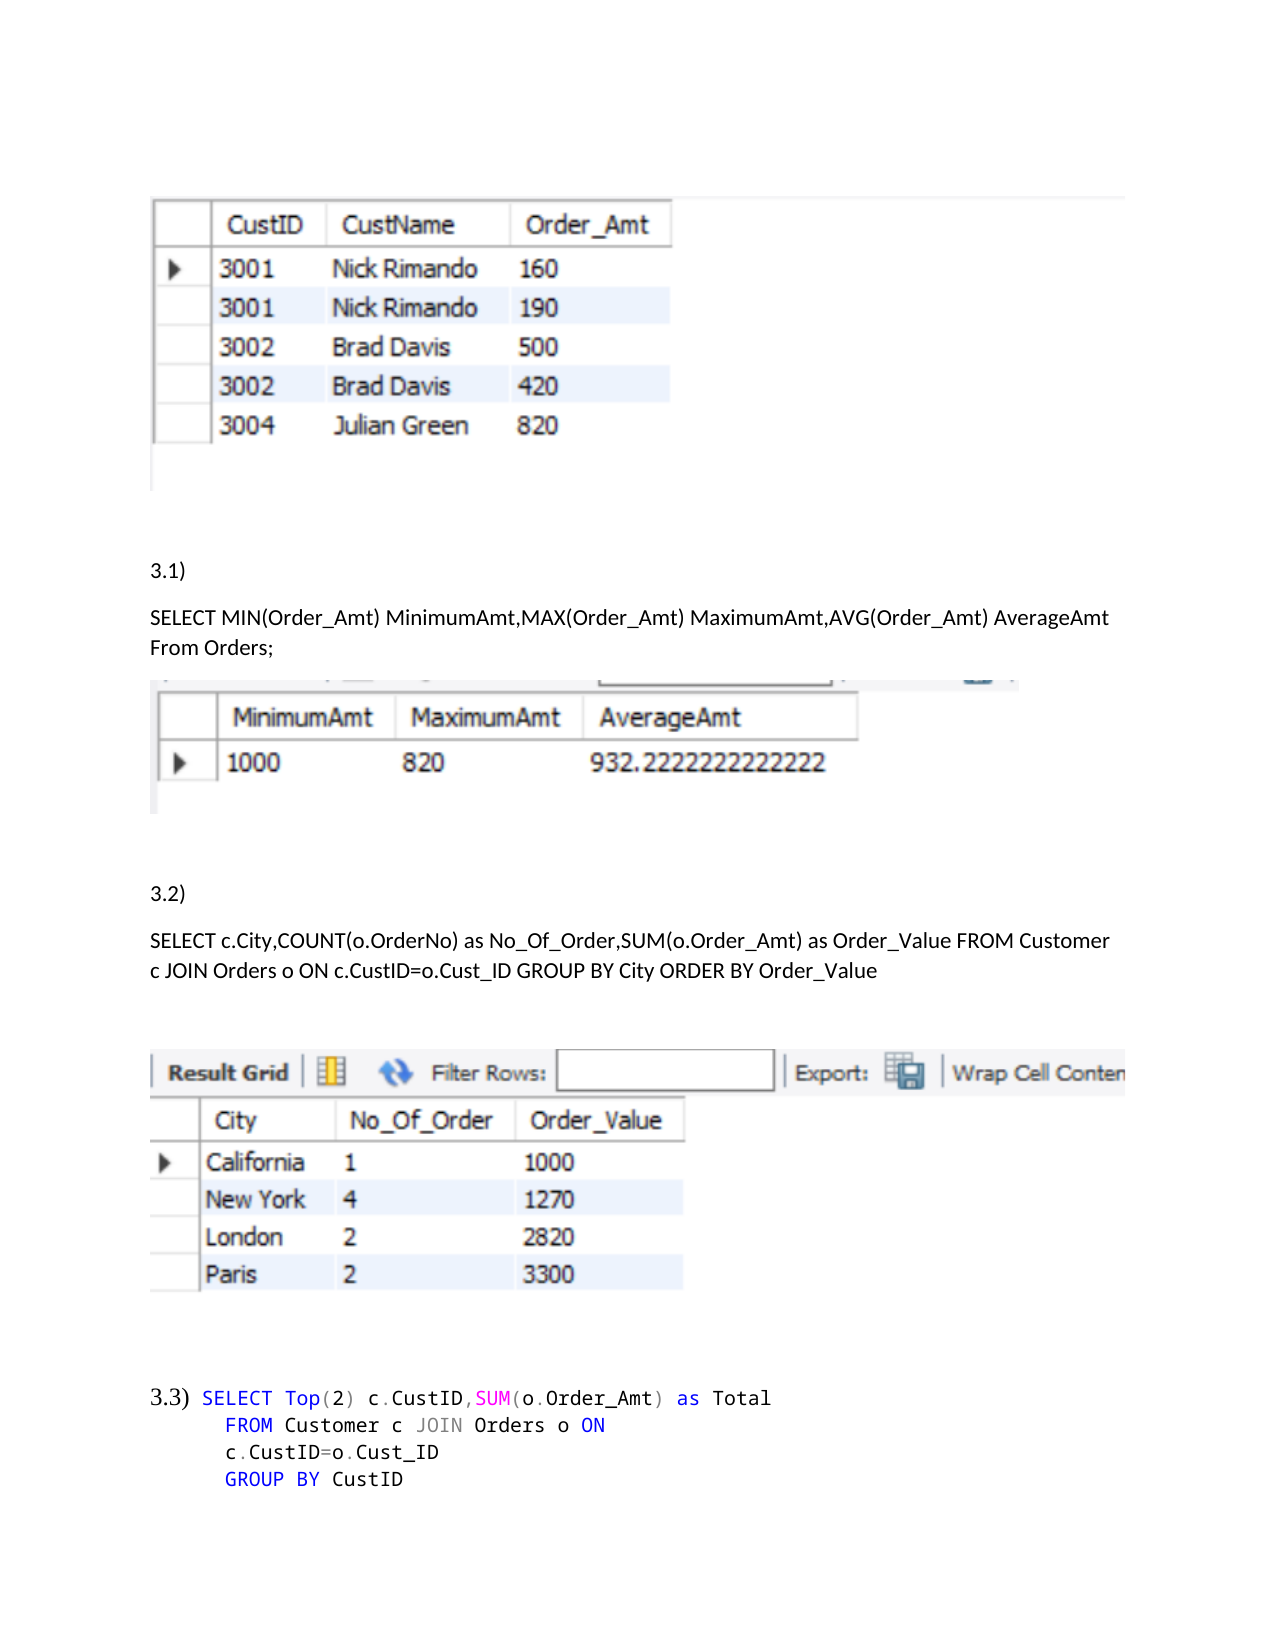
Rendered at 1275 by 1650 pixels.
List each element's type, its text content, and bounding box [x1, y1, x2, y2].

text 3.3) SELECT Top(2) c.CustID,SUM(o.Order_Amt) as Total [150, 1382, 1125, 1412]
text FROM Customer c JOIN Orders o ON [150, 1412, 1125, 1438]
text c.CustID=o.Cust_ID [150, 1438, 1125, 1466]
text 3.1) [150, 556, 1125, 584]
text SELECT c.City,COUNT(o.OrderNo) as No_Of_Order,SUM(o.Order_Amt) as Order_Value FROM Customer c JOIN Orders o ON c.CustID=o.Cust_ID GROUP BY City ORDER BY Order_Value [150, 926, 1125, 984]
picture [150, 680, 1019, 814]
picture [150, 1049, 1125, 1364]
text SELECT MIN(Order_Amt) MinimumAmt,MAX(Order_Amt) MaximumAmt,AVG(Order_Amt) AverageAmt From Orders; [150, 603, 1125, 662]
text GROUP BY CustID [150, 1466, 1125, 1492]
picture [150, 196, 1125, 491]
text 3.2) [150, 879, 1125, 907]
